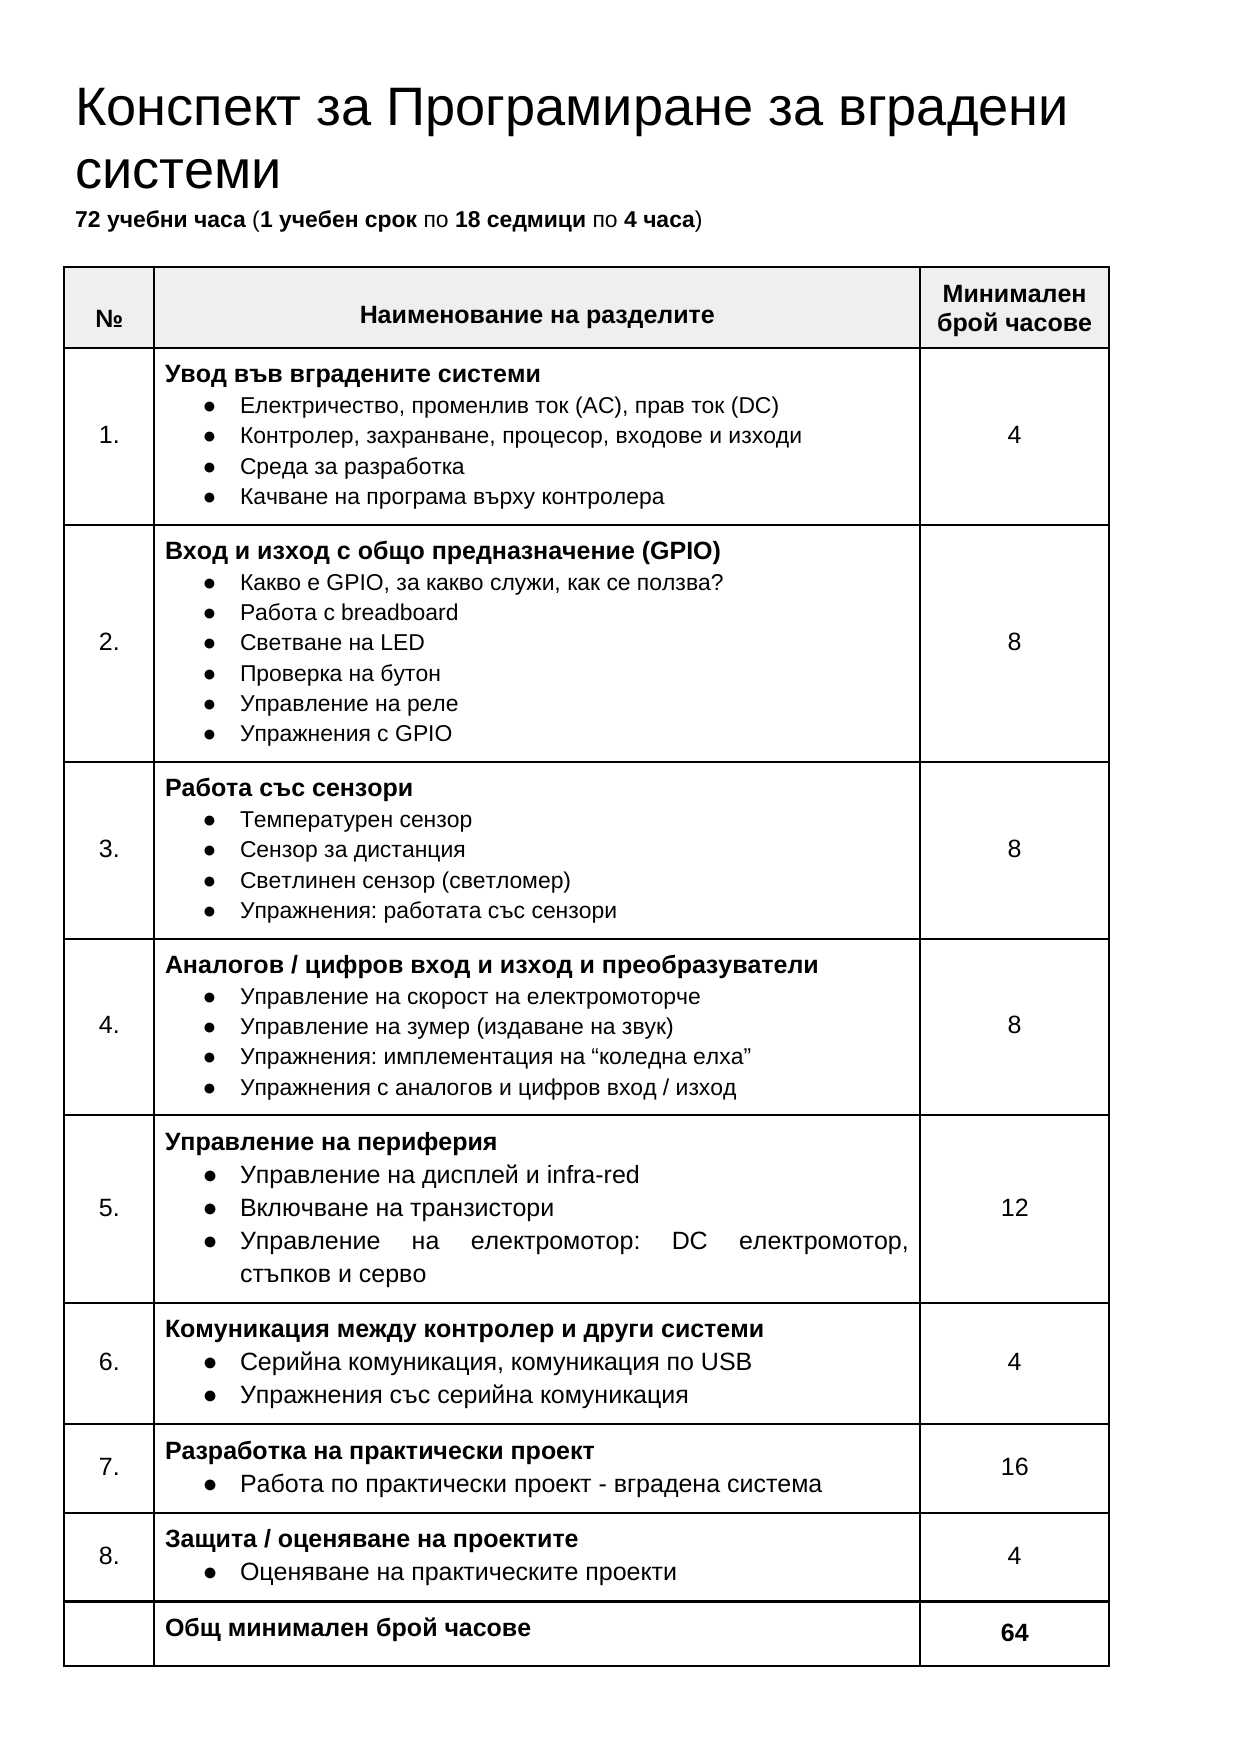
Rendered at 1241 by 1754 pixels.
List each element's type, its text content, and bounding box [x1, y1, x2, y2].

table_cell 6. [65, 1304, 153, 1423]
table_cell 2. [65, 526, 153, 761]
table_cell 3. [65, 763, 153, 937]
table_cell Вход и изход с общо предназначение (GPIO) Какво е GPIO, за какво служи, как се ползва? Работа с breadboard Светване на LED Проверка на бутон Управление на реле Упражнения с GPIO [155, 526, 919, 761]
table_cell 64 [921, 1603, 1108, 1665]
table_cell 12 [921, 1116, 1108, 1302]
table_cell 7. [65, 1425, 153, 1512]
table_cell Аналогов / цифров вход и изход и преобразуватели Управление на скорост на електромоторче Управление на зумер (издаване на звук) Упражнения: имплементация на “коледна елха” Упражнения с аналогов и цифров вход / изход [155, 940, 919, 1114]
table_cell Комуникация между контролер и други системи Серийна комуникация, комуникация по USB Упражнения със серийна комуникация [155, 1304, 919, 1423]
table_cell 4 [921, 349, 1108, 523]
table_cell 1. [65, 349, 153, 523]
table_cell 8 [921, 763, 1108, 937]
table_cell Управление на периферия Управление на дисплей и infra-red Включване на транзистори Управление на електромотор: DC електромотор, стъпков и серво [155, 1116, 919, 1302]
table_cell 5. [65, 1116, 153, 1302]
table_cell 4 [921, 1304, 1108, 1423]
table_cell [65, 1603, 153, 1665]
table_cell 8. [65, 1514, 153, 1600]
table_cell Общ минимален брой часове [155, 1603, 919, 1665]
table_cell Защита / оценяване на проектите Оценяване на практическите проекти [155, 1514, 919, 1600]
table_cell 8 [921, 526, 1108, 761]
text 72 учебни часа (1 учебен срок по 18 седмици по 4 часа) [75, 206, 1165, 232]
table_header Наименование на разделите [155, 268, 919, 347]
table_header № [65, 268, 153, 347]
table_cell 16 [921, 1425, 1108, 1512]
table_header Минимален брой часове [921, 268, 1108, 347]
title Конспект за Програмиране за вградени системи [75, 75, 1165, 199]
table_cell Увод във вградените системи Електричество, променлив ток (AC), прав ток (DC) Контролер, захранване, процесор, входове и изходи Среда за разработка Качване на програма върху контролера [155, 349, 919, 523]
table_cell 4. [65, 940, 153, 1114]
table_cell Разработка на практически проект Работа по практически проект - вградена система [155, 1425, 919, 1512]
table_cell Работа със сензори Температурен сензор Сензор за дистанция Светлинен сензор (светломер) Упражнения: работата със сензори [155, 763, 919, 937]
table_cell 8 [921, 940, 1108, 1114]
table_cell 4 [921, 1514, 1108, 1600]
